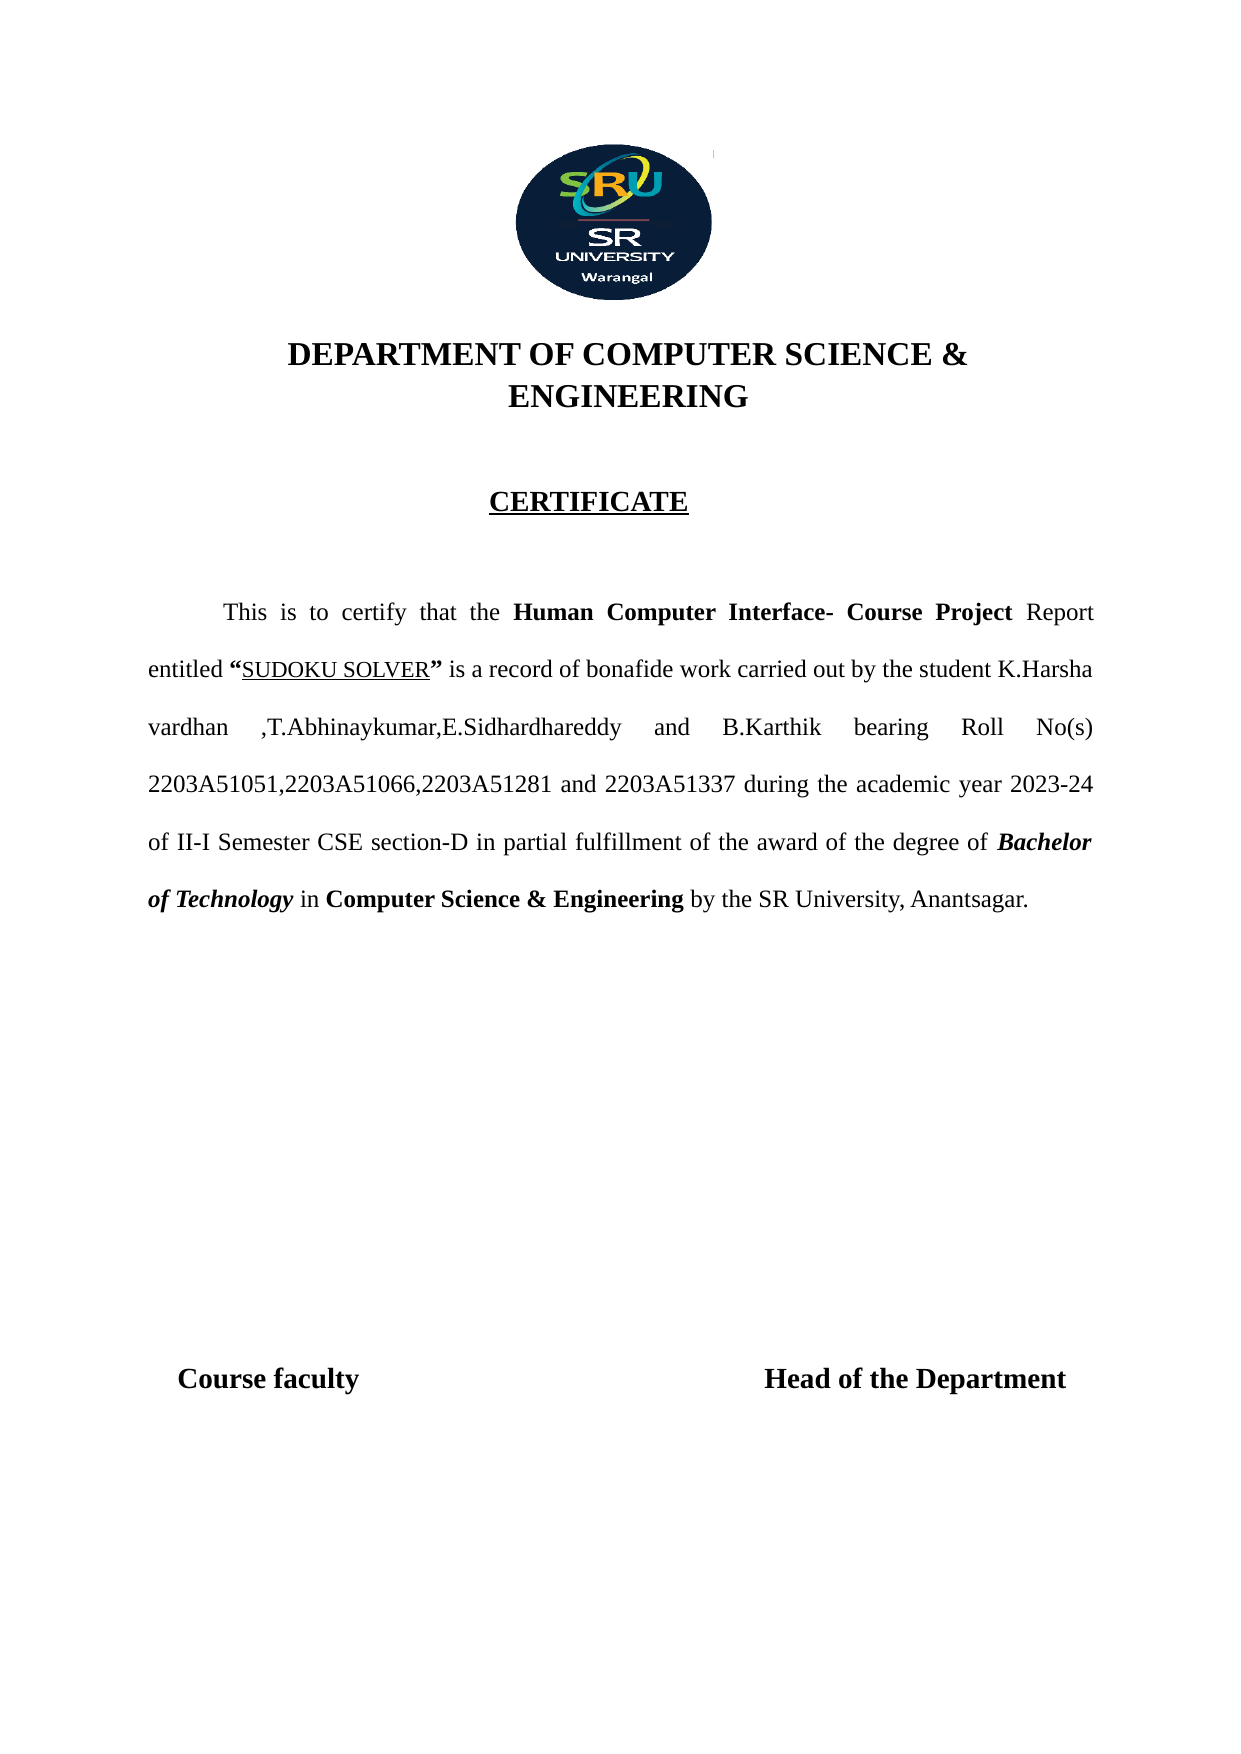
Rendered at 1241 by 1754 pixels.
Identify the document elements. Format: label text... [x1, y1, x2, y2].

text CERTIFICATE [133, 484, 1044, 517]
picture [513, 142, 714, 302]
text This is to certify that the Human Computer Interface- Course Project Report entitled “SUDOKU SOLVER” is a record of bonafide work carried out by the student K.Harsha vardhan ,T.Abhinaykumar,E.Sidhardhareddy and B.Karthik bearing Roll No(s) 2203A51051,2203A51066,2203A51281 and 2203A51337 during the academic year 2023-24 of II-I Semester CSE section-D in partial fulfillment of the award of the degree of Bachelor of Technology in Computer Science & Engineering by the SR University, Anantsagar. [148, 597, 1094, 913]
subtitle DEPARTMENT OF COMPUTER SCIENCE & ENGINEERING [162, 334, 1094, 414]
text Course faculty Head of the Department [133, 1361, 1094, 1394]
